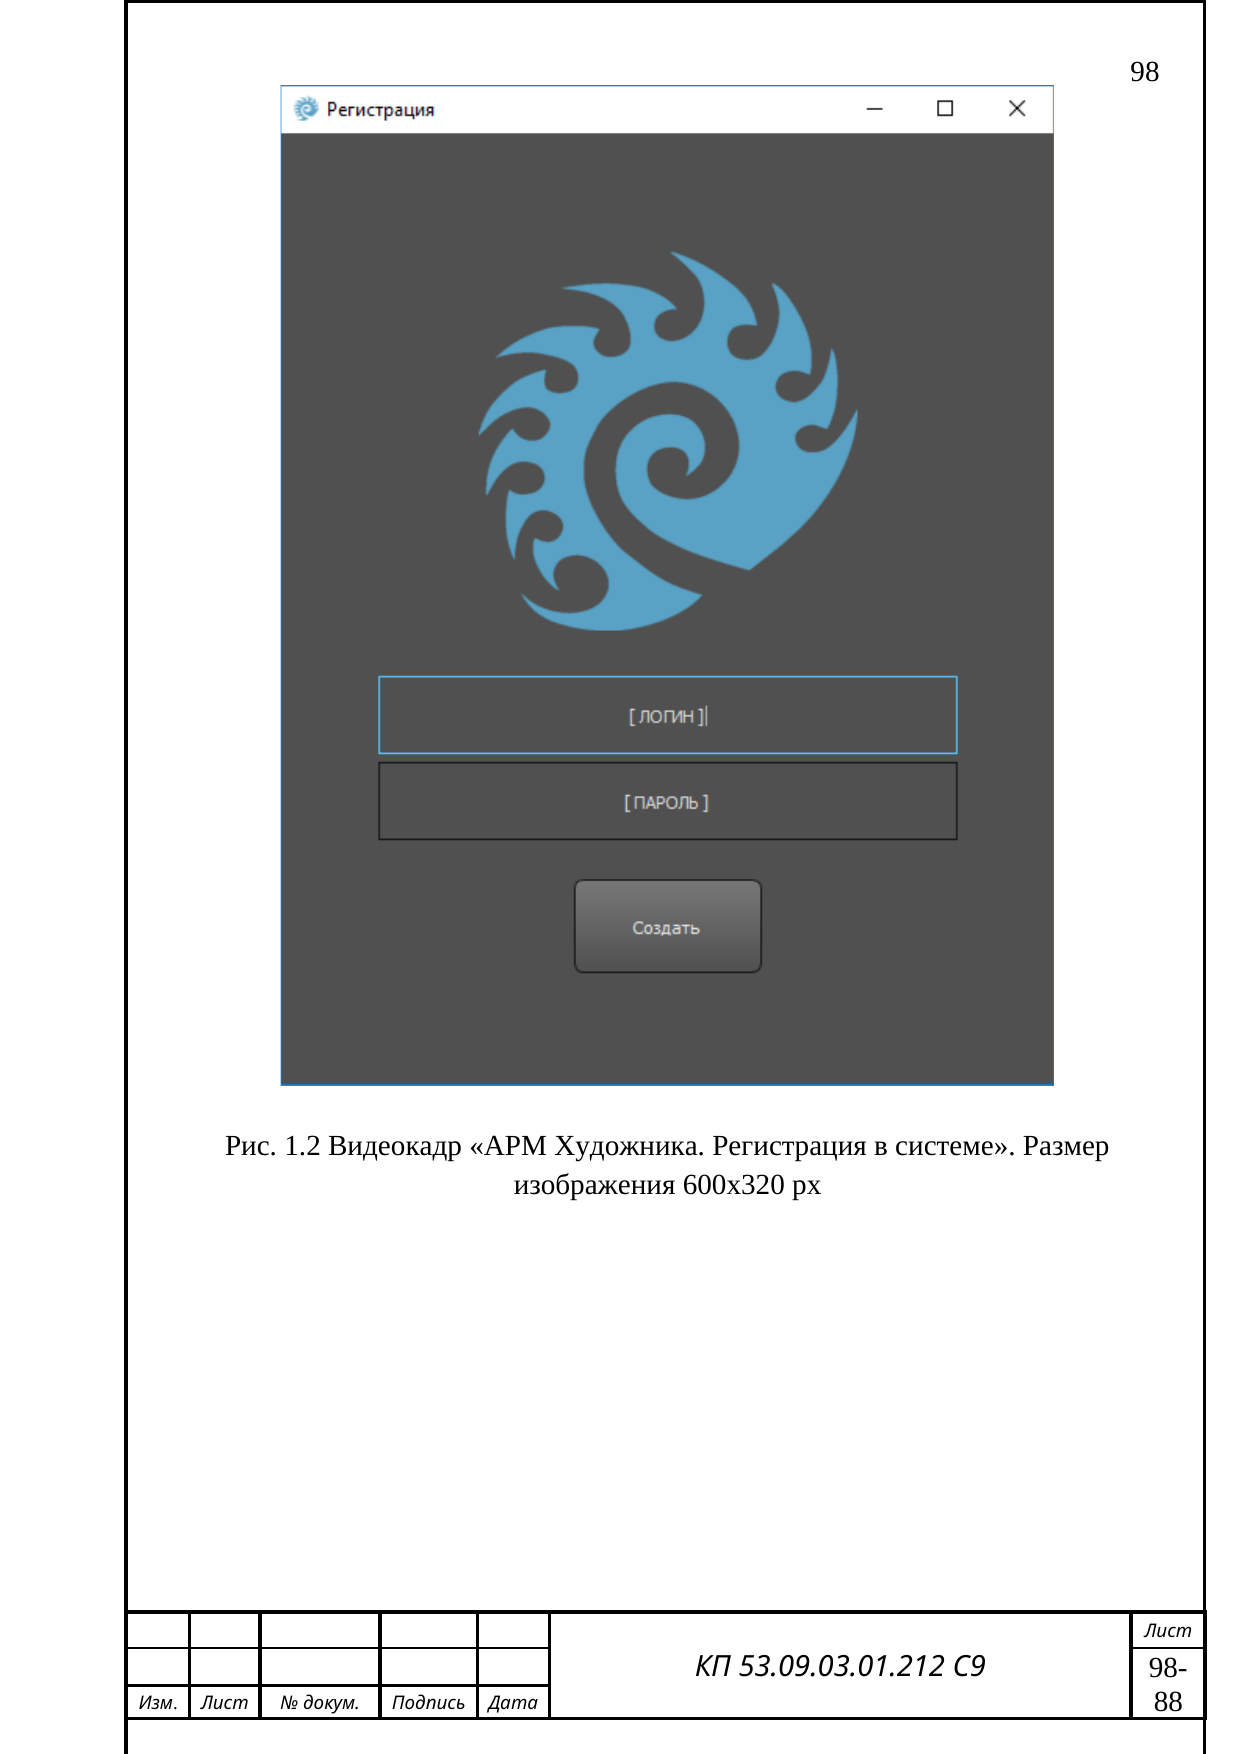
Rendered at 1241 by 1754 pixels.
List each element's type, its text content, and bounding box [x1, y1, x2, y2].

picture [280, 85, 1054, 1086]
text Рис. 1.2 Видеокадр «АРМ Художника. Регистрация в системе». Размер изображения 600х320 рх [171, 1128, 1163, 1200]
